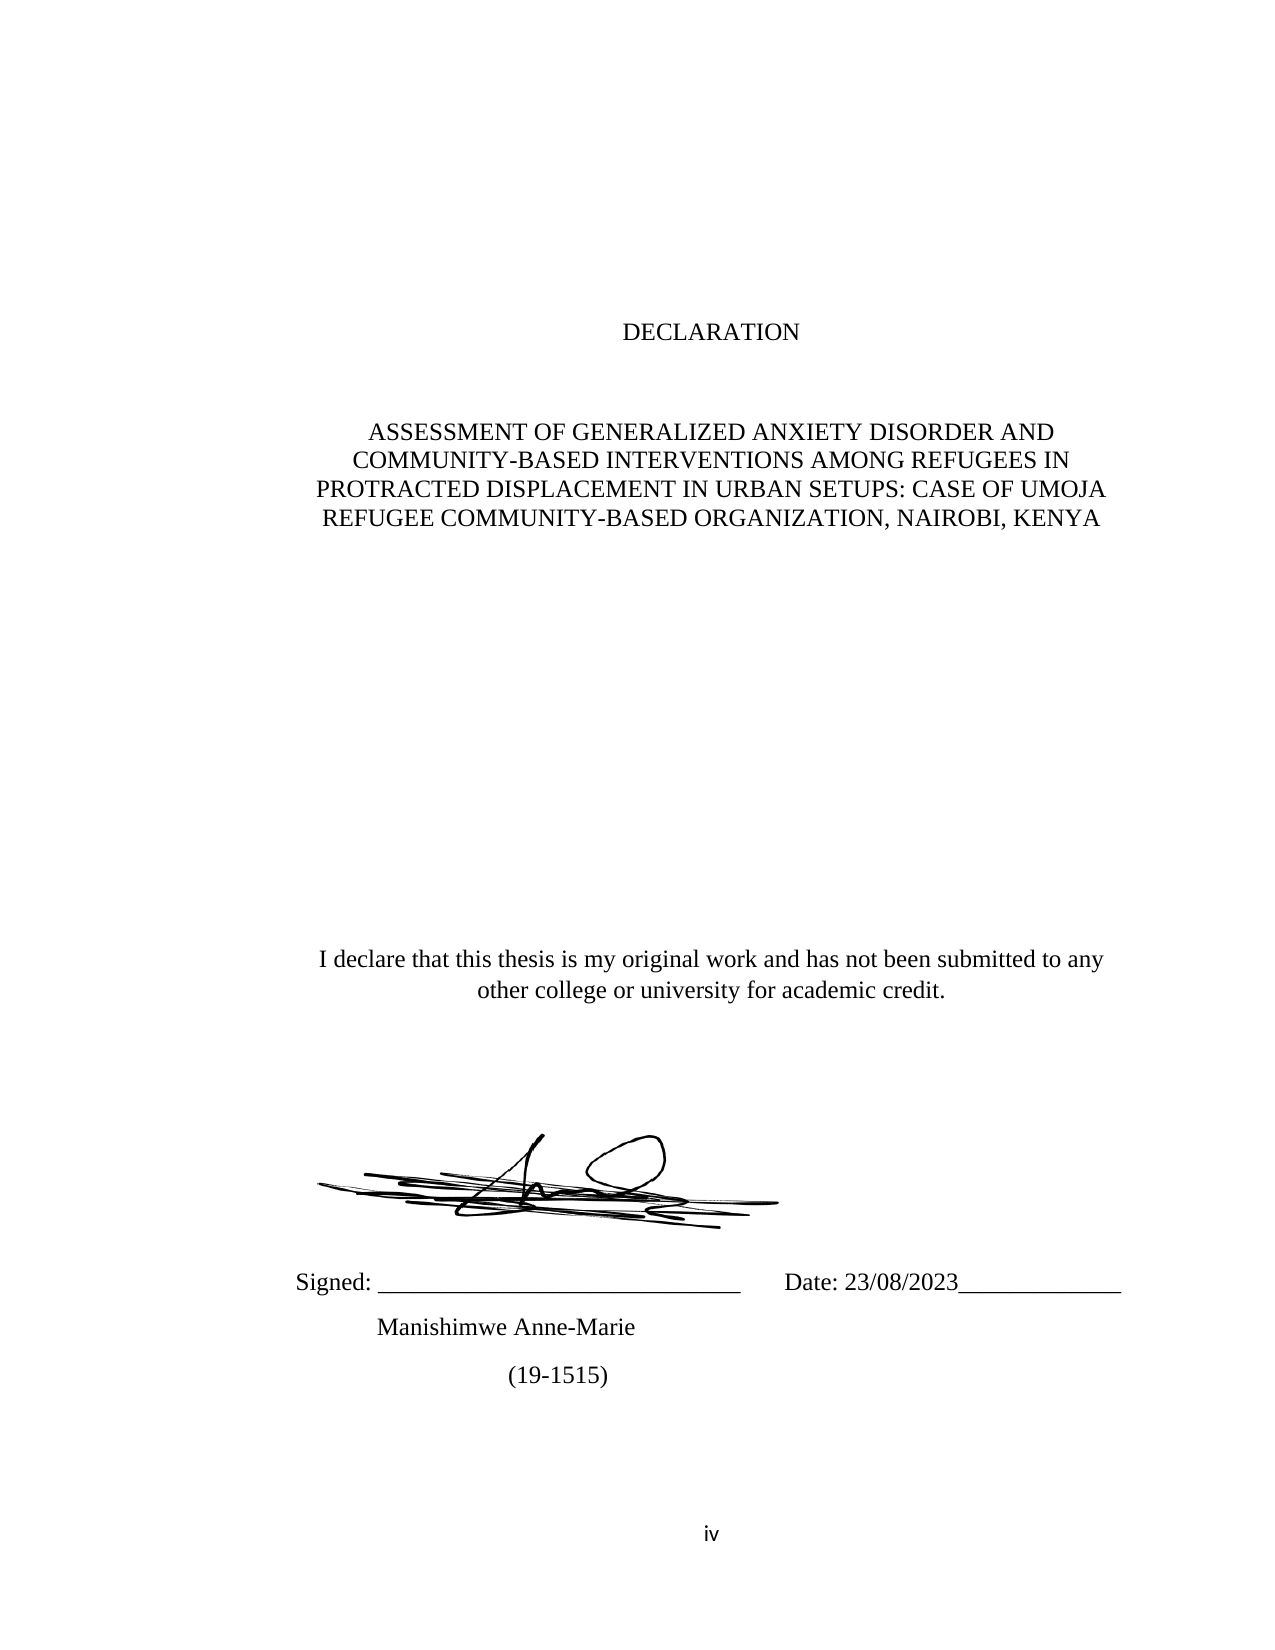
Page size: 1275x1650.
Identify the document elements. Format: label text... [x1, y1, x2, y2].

text Signed: _____________________________ Date: 23/08/2023_____________ [295, 1267, 1127, 1295]
text I declare that this thesis is my original work and has not been submitted to any other college or university for academic credit. [295, 944, 1127, 1004]
picture [295, 1118, 820, 1250]
text Manishimwe Anne-Marie [295, 1312, 1127, 1341]
subtitle DECLARATION [295, 317, 1127, 346]
text ASSESSMENT OF GENERALIZED ANXIETY DISORDER AND COMMUNITY-BASED INTERVENTIONS AMONG REFUGEES IN PROTRACTED DISPLACEMENT IN URBAN SETUPS: CASE OF UMOJA REFUGEE COMMUNITY-BASED ORGANIZATION, NAIROBI, KENYA [295, 417, 1127, 532]
text (19-1515) [295, 1360, 1127, 1388]
